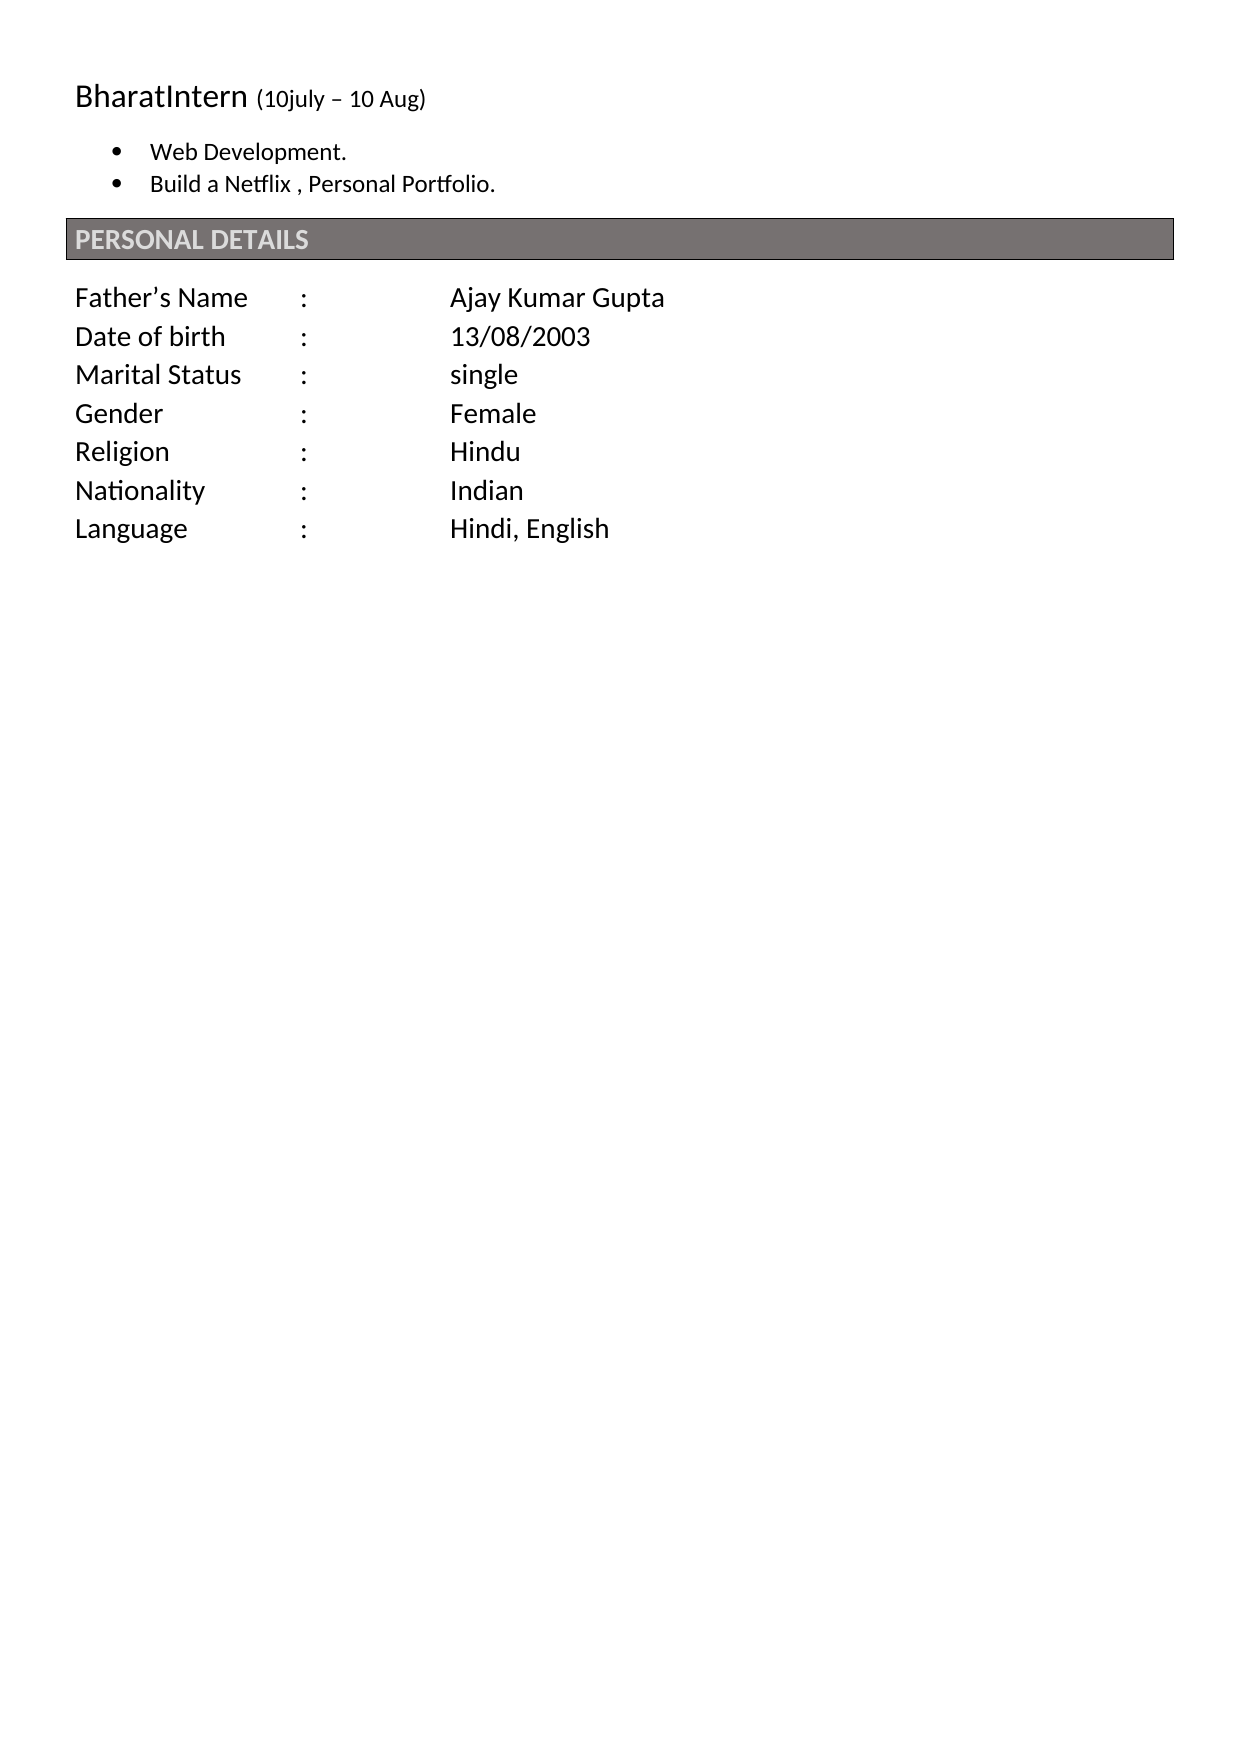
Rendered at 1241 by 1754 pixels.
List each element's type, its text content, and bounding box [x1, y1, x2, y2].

list Build a Netflix , Personal Portfolio. [112, 168, 1165, 199]
text Nationality : Indian [75, 472, 1165, 507]
text Religion : Hindu [75, 433, 1165, 469]
text PERSONAL DETAILS [67, 219, 1173, 259]
text Marital Status : single [75, 356, 1165, 392]
list Web Development. [112, 136, 1165, 166]
text BharatIntern (10july – 10 Aug) [75, 75, 1165, 116]
text Gender : Female [75, 395, 1165, 430]
text Language : Hindi, English [75, 510, 1165, 546]
text Date of birth : 13/08/2003 [75, 318, 1165, 353]
text Father’s Name : Ajay Kumar Gupta [75, 279, 1165, 315]
